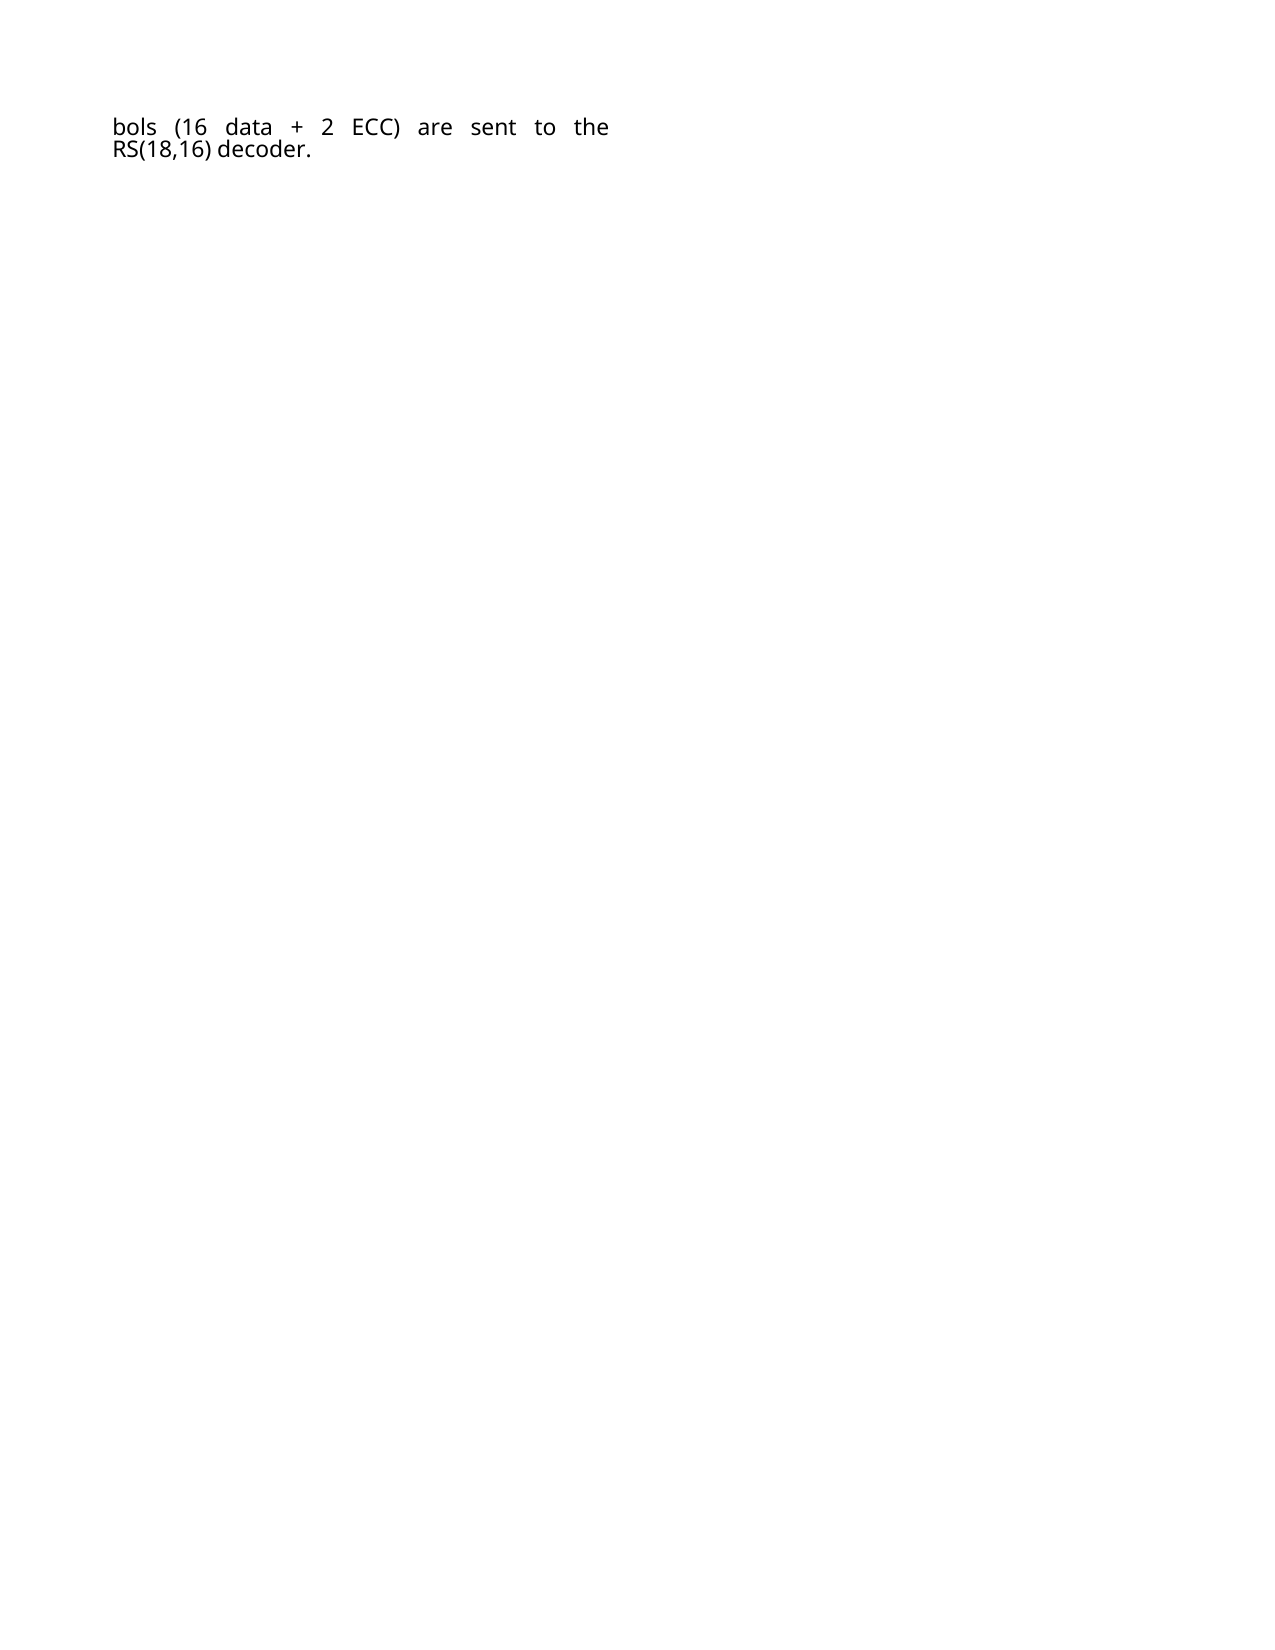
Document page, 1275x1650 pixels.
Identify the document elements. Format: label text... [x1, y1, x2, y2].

text bols (16 data + 2 ECC) are sent to the RS(18,16) decoder. [112, 118, 610, 162]
